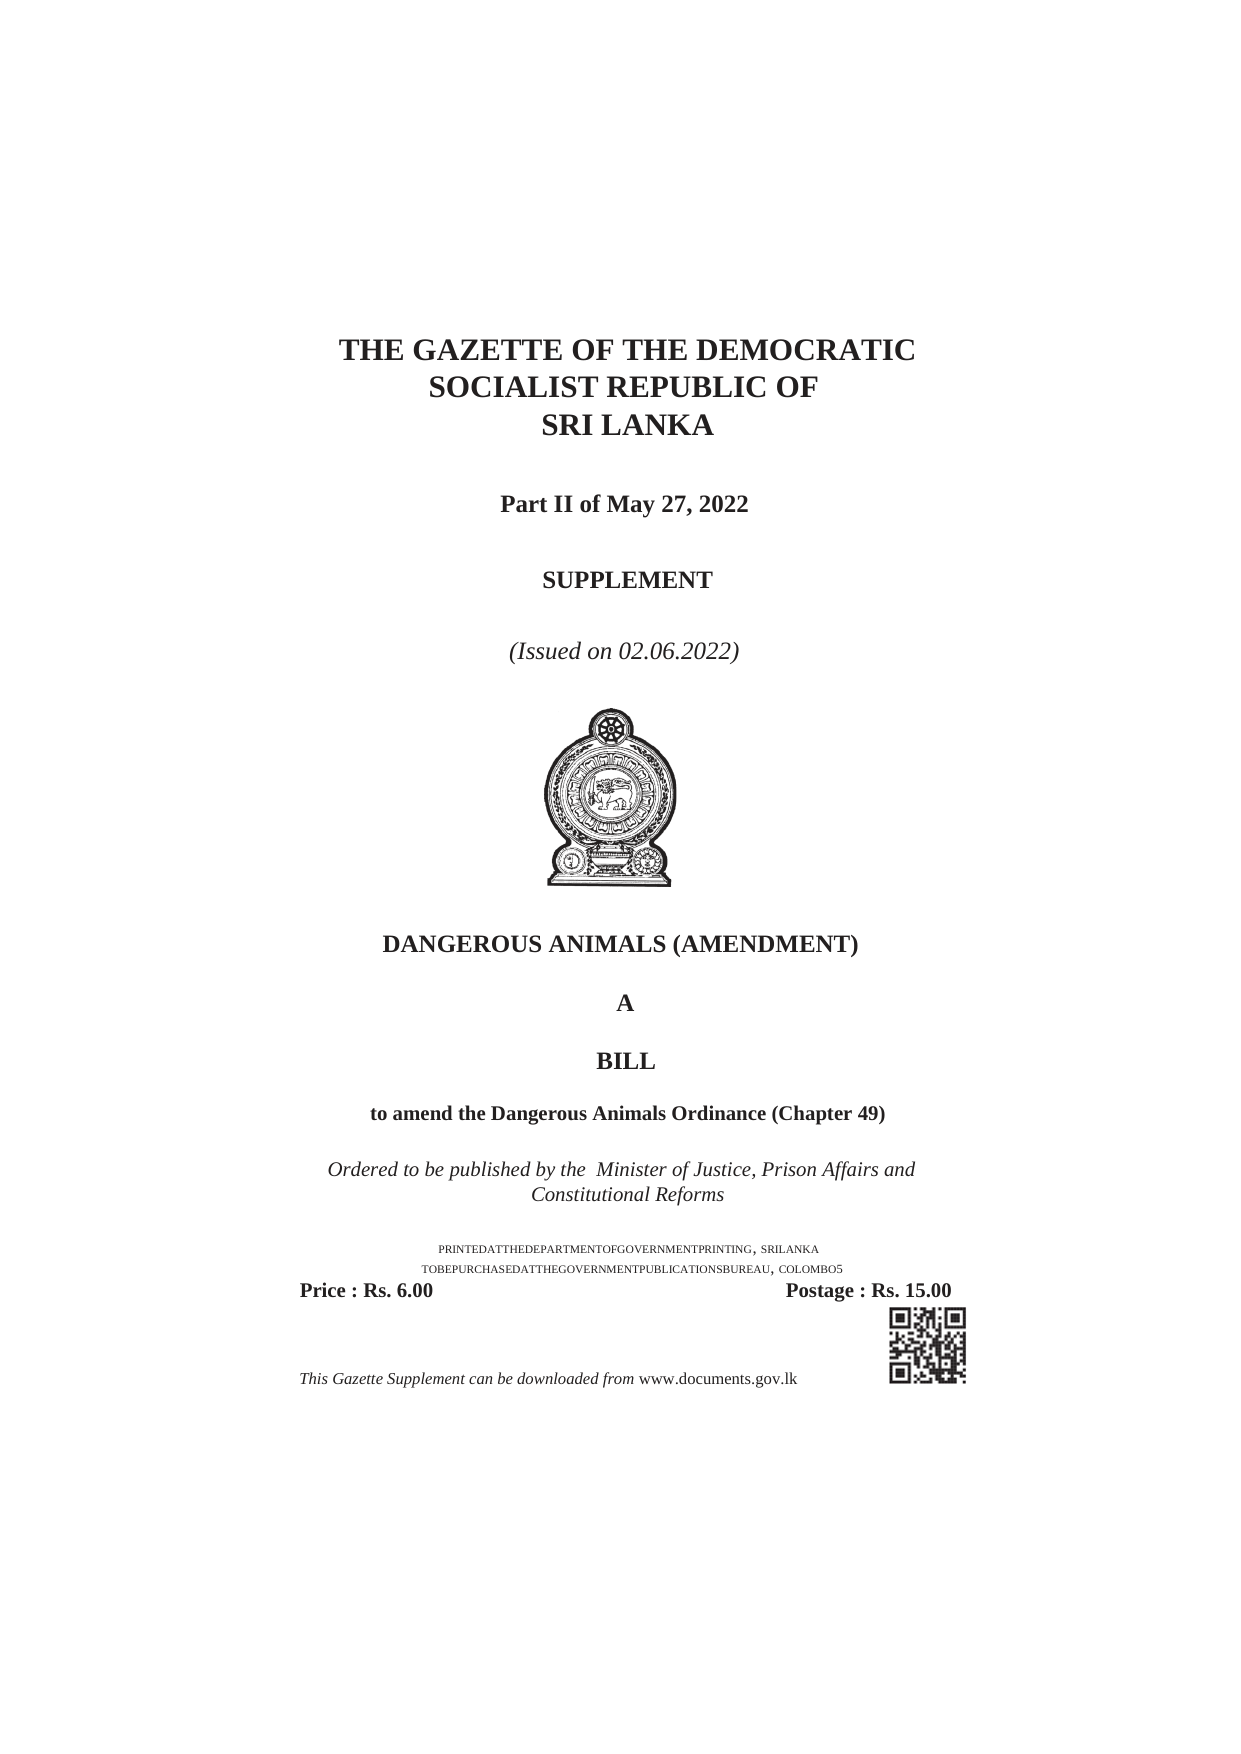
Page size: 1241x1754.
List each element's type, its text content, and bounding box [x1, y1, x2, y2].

text TOBEPURCHASEDATTHEGOVERNMENTPUBLICATIONSBUREAU, COLOMBO5 [150, 1258, 842, 1277]
picture [888, 1305, 968, 1385]
text Constitutional Reforms [150, 1183, 724, 1206]
text Part II of May 27, 2022 [150, 490, 748, 519]
text PRINTEDATTHEDEPARTMENTOFGOVERNMENTPRINTING, SRILANKA [150, 1238, 819, 1257]
text SUPPLEMENT [150, 565, 713, 594]
text Ordered to be published by the Minister of Justice, Prison Affairs and [327, 1158, 1090, 1181]
text to amend the Dangerous Animals Ordinance (Chapter 49) [370, 1102, 1090, 1125]
text (Issued on 02.06.2022) [150, 637, 739, 666]
picture [544, 708, 677, 887]
text Price : Rs. 6.00 Postage : Rs. 15.00 [299, 1278, 1090, 1302]
text This Gazette Supplement can be downloaded from www.documents.gov.lk [299, 1306, 1090, 1388]
text THE GAZETTE OF THE DEMOCRATIC SOCIALIST REPUBLIC OF SRI LANKA [330, 331, 925, 442]
text A [150, 988, 634, 1017]
text DANGEROUS ANIMALS (AMENDMENT) [382, 930, 1090, 958]
text BILL [150, 1047, 656, 1075]
